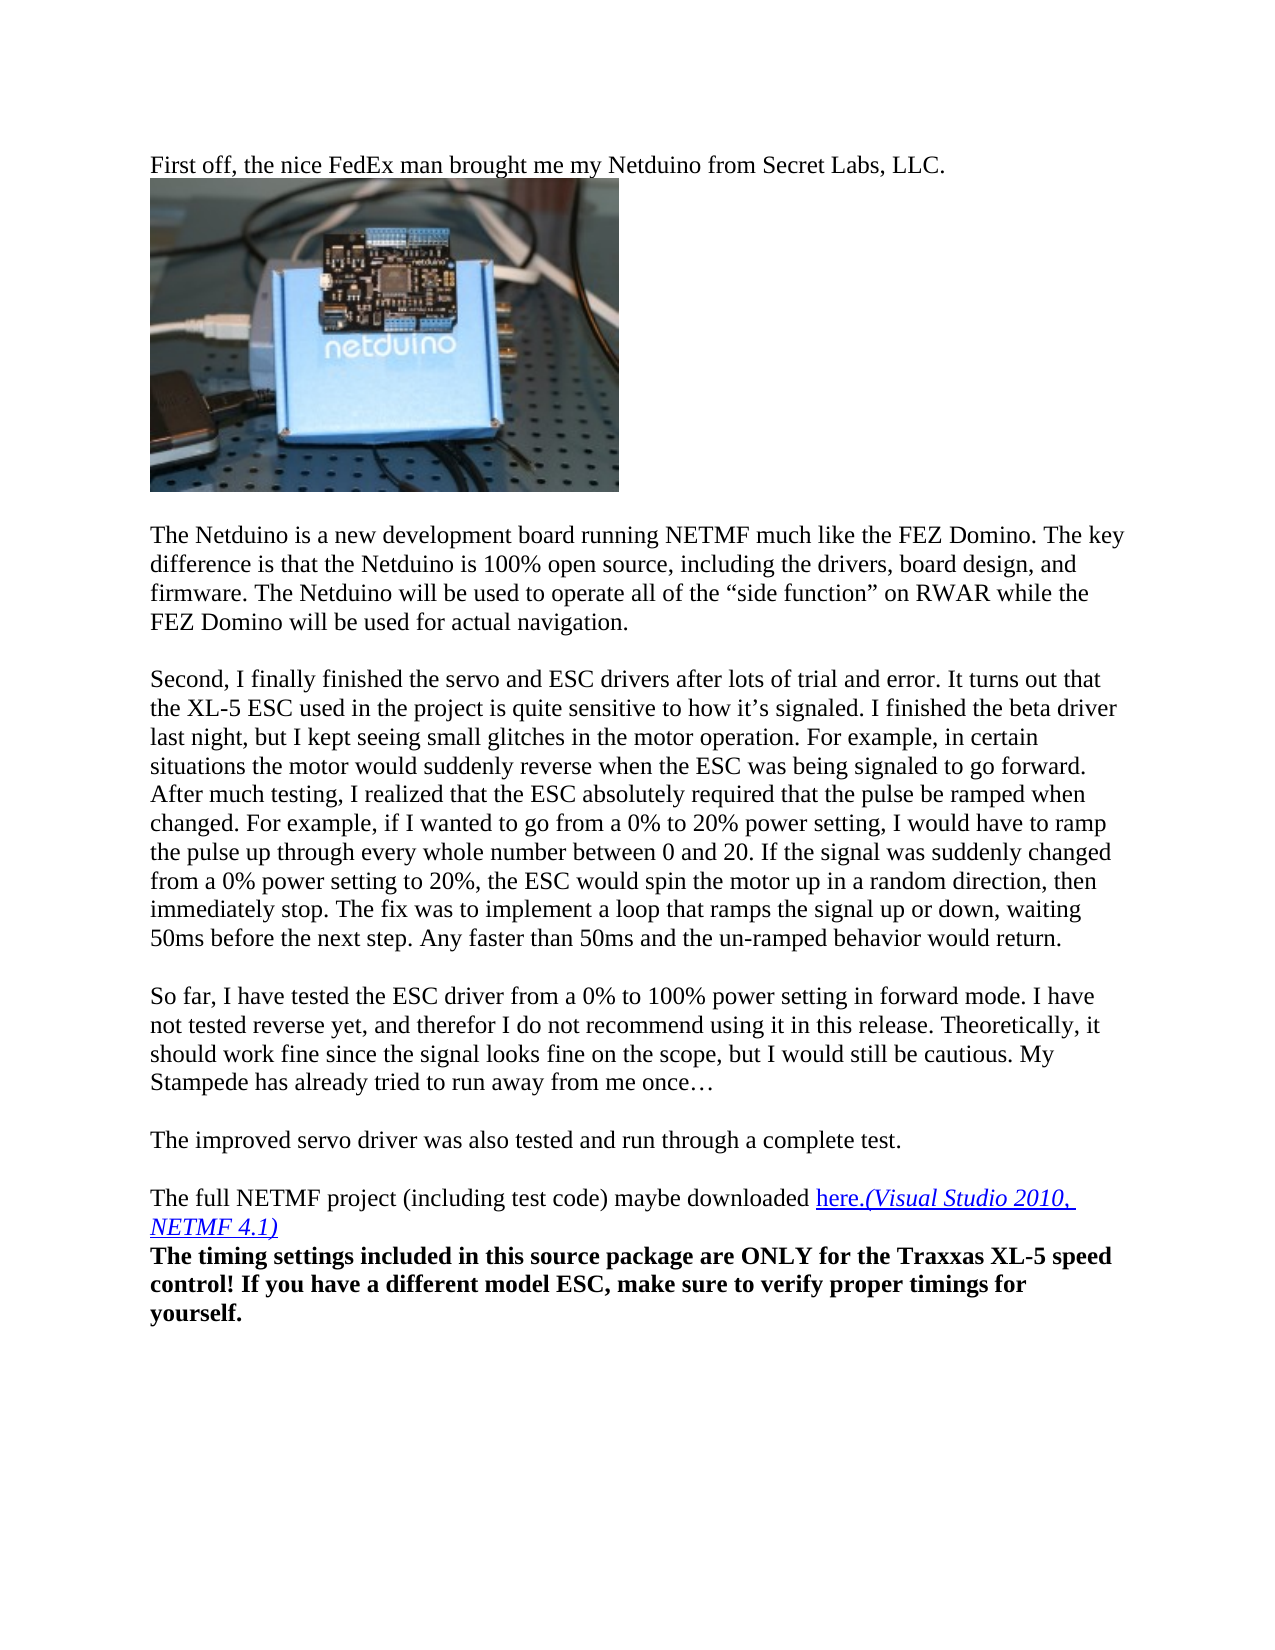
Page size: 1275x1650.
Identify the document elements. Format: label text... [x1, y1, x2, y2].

text So far, I have tested the ESC driver from a 0% to 100% power setting in forward mode. I have not tested reverse yet, and therefor I do not recommend using it in this release. Theoretically, it should work fine since the signal looks fine on the scope, but I would still be cautious. My Stampede has already tried to run away from me once… [150, 981, 1125, 1096]
text Second, I finally finished the servo and ESC drivers after lots of trial and error. It turns out that the XL-5 ESC used in the project is quite sensitive to how it’s signaled. I finished the beta driver last night, but I kept seeing small glitches in the motor operation. For example, in certain situations the motor would suddenly reverse when the ESC was being signaled to go forward. After much testing, I realized that the ESC absolutely required that the pulse be ramped when changed. For example, if I wanted to go from a 0% to 20% power setting, I would have to ramp the pulse up through every whole number between 0 and 20. If the signal was suddenly changed from a 0% power setting to 20%, the ESC would spin the motor up in a random direction, then immediately stop. The fix was to implement a loop that ramps the signal up or down, waiting 50ms before the next step. Any faster than 50ms and the un-ramped behavior would return. [150, 664, 1125, 952]
text The Netduino is a new development board running NETMF much like the FEZ Domino. The key difference is that the Netduino is 100% open source, including the drivers, board design, and firmware. The Netduino will be used to operate all of the “side function” on RWAR while the FEZ Domino will be used for actual navigation. [150, 520, 1125, 635]
text The improved servo driver was also tested and run through a complete test. [150, 1125, 1125, 1154]
text The full NETMF project (including test code) maybe downloaded here.(Visual Studio 2010, NETMF 4.1) The timing settings included in this source package are ONLY for the Traxxas XL-5 speed control! If you have a different model ESC, make sure to verify proper timings for yourself. [150, 1183, 1125, 1327]
picture [150, 178, 619, 492]
